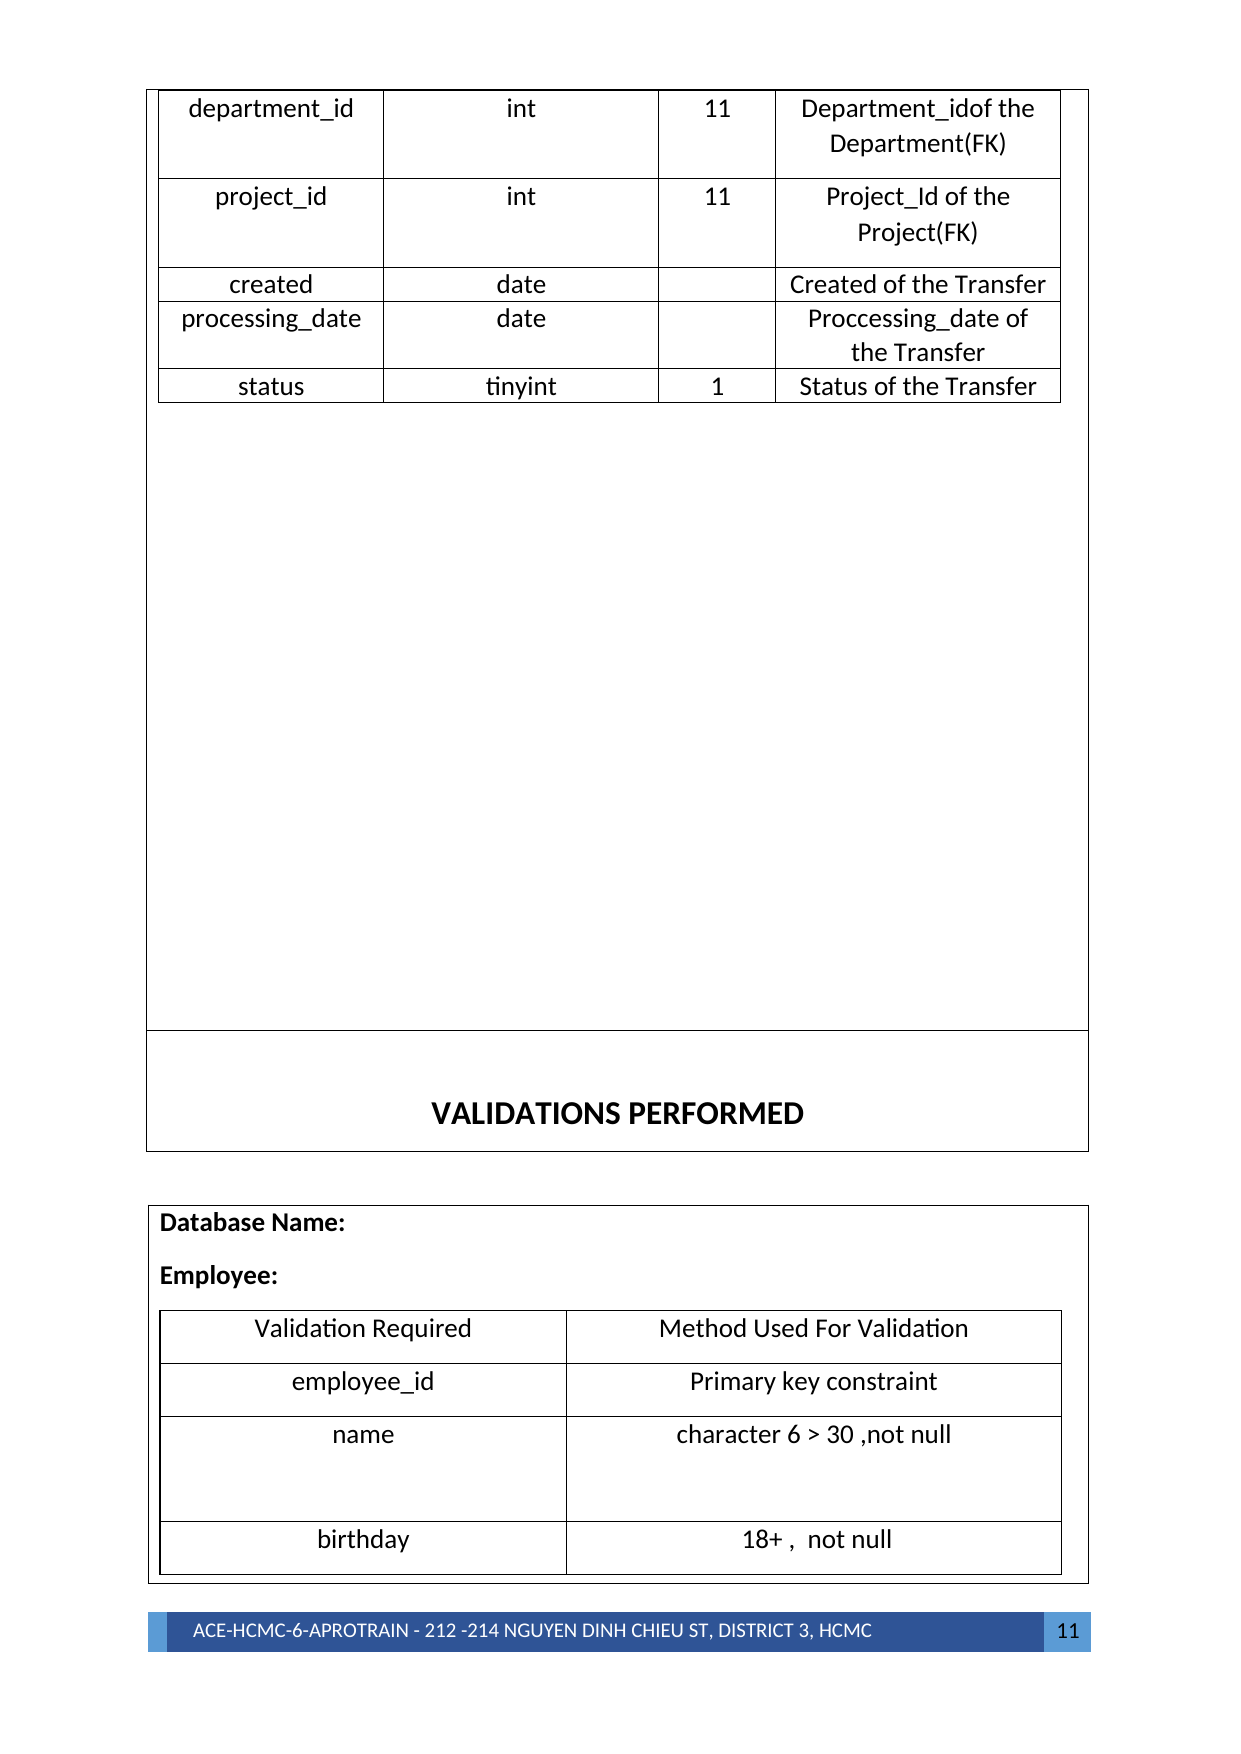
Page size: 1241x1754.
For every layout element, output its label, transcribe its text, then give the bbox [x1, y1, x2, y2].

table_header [149, 1206, 1088, 1582]
table_cell VALIDATIONS PERFORMED [147, 1031, 1088, 1151]
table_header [147, 90, 1088, 1030]
